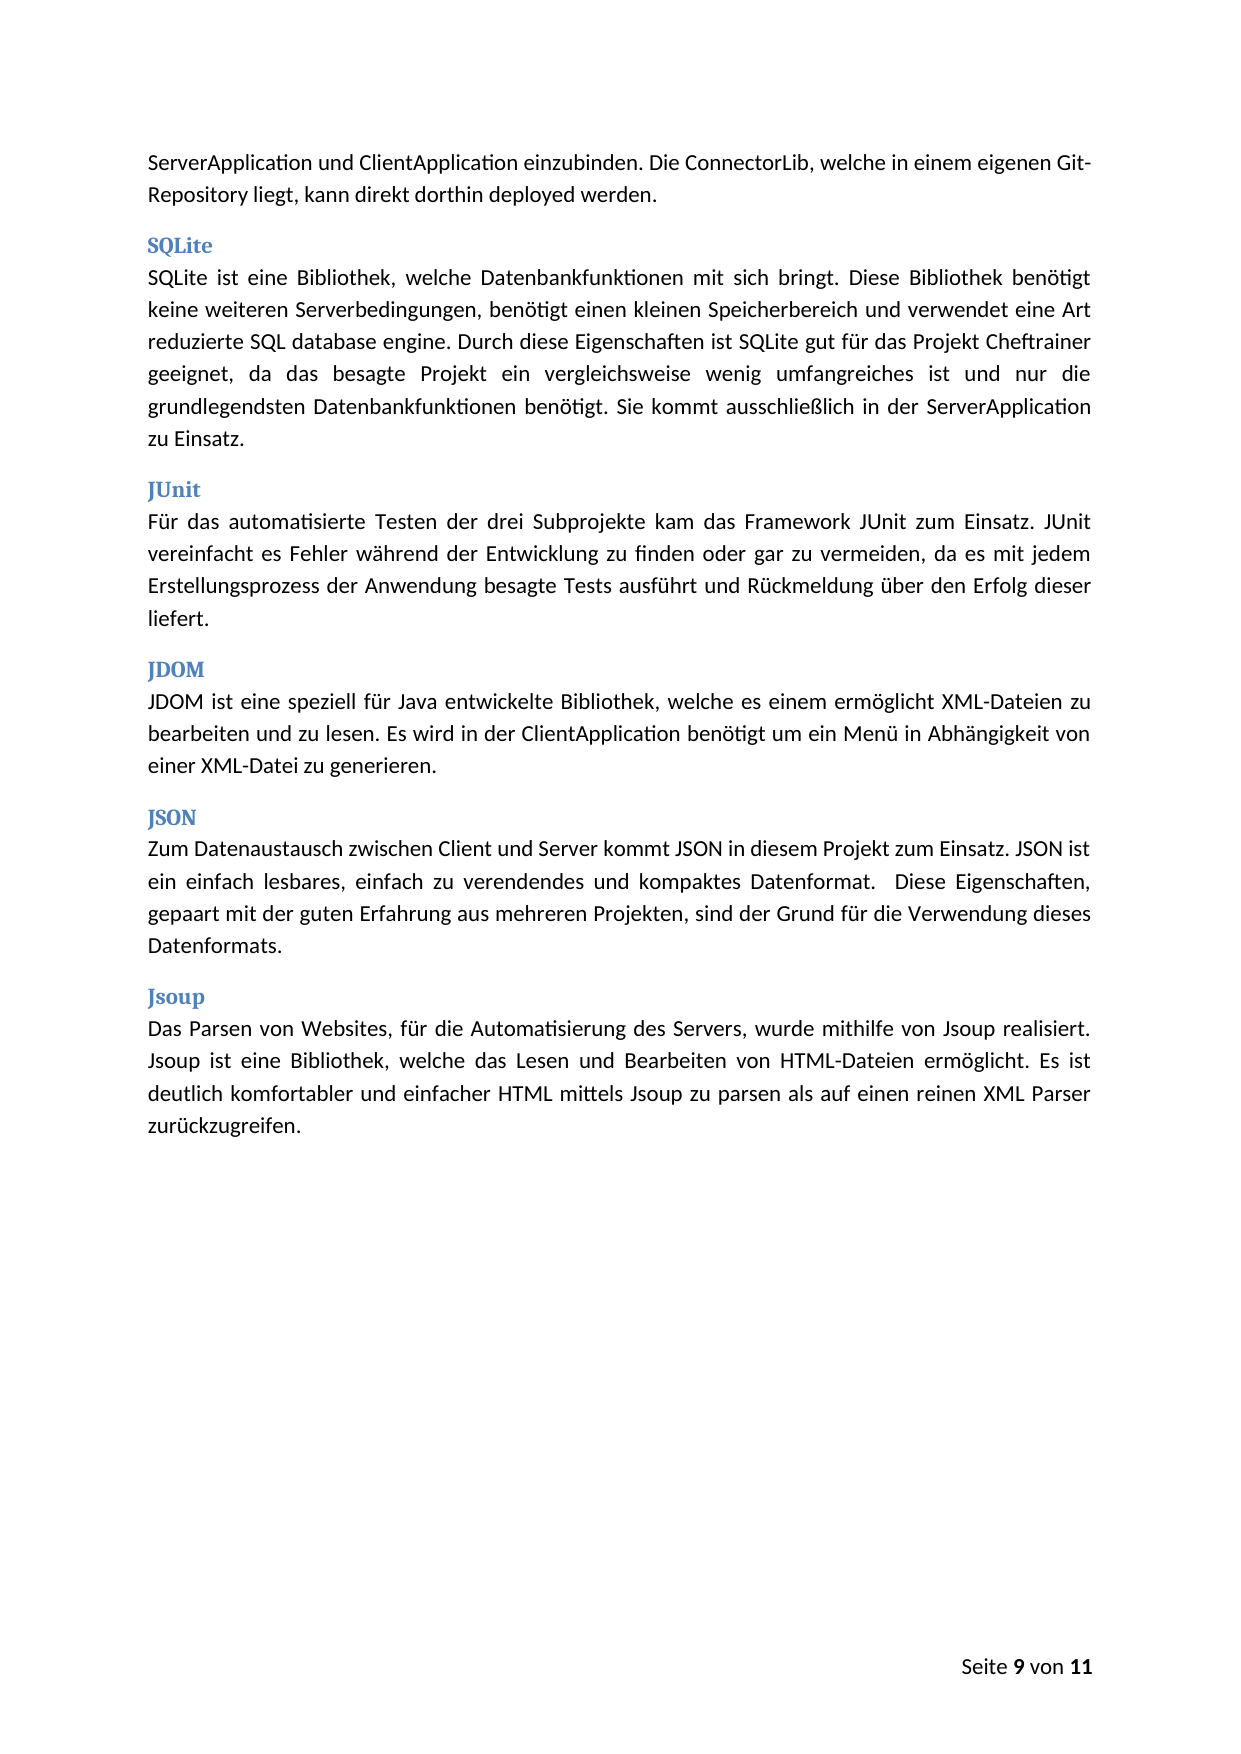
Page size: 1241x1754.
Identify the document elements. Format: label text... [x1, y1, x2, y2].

text Das Parsen von Websites, für die Automatisierung des Servers, wurde mithilfe von Jsoup realisiert. Jsoup ist eine Bibliothek, welche das Lesen und Bearbeiten von HTML-Dateien ermöglicht. Es ist deutlich komfortabler und einfacher HTML mittels Jsoup zu parsen als auf einen reinen XML Parser zurückzugreifen. [148, 1014, 1093, 1139]
text Zum Datenaustausch zwischen Client und Server kommt JSON in diesem Projekt zum Einsatz. JSON ist ein einfach lesbares, einfach zu verendendes und kompaktes Datenformat. Diese Eigenschaften, gepaart mit der guten Erfahrung aus mehreren Projekten, sind der Grund für die Verwendung dieses Datenformats. [148, 834, 1093, 959]
subtitle JDOM [148, 657, 1093, 683]
text Für das automatisierte Testen der drei Subprojekte kam das Framework JUnit zum Einsatz. JUnit vereinfacht es Fehler während der Entwicklung zu finden oder gar zu vermeiden, da es mit jedem Erstellungsprozess der Anwendung besagte Tests ausführt und Rückmeldung über den Erfolg dieser liefert. [148, 507, 1093, 632]
subtitle Jsoup [148, 984, 1093, 1011]
subtitle JUnit [148, 477, 1093, 503]
subtitle SQLite [148, 233, 1093, 259]
text SQLite ist eine Bibliothek, welche Datenbankfunktionen mit sich bringt. Diese Bibliothek benötigt keine weiteren Serverbedingungen, benötigt einen kleinen Speicherbereich und verwendet eine Art reduzierte SQL database engine. Durch diese Eigenschaften ist SQLite gut für das Projekt Cheftrainer geeignet, da das besagte Projekt ein vergleichsweise wenig umfangreiches ist und nur die grundlegendsten Datenbankfunktionen benötigt. Sie kommt ausschließlich in der ServerApplication zu Einsatz. [148, 263, 1093, 452]
text JDOM ist eine speziell für Java entwickelte Bibliothek, welche es einem ermöglicht XML-Dateien zu bearbeiten und zu lesen. Es wird in der ClientApplication benötigt um ein Menü in Abhängigkeit von einer XML-Datei zu generieren. [148, 687, 1093, 779]
subtitle JSON [148, 804, 1093, 831]
